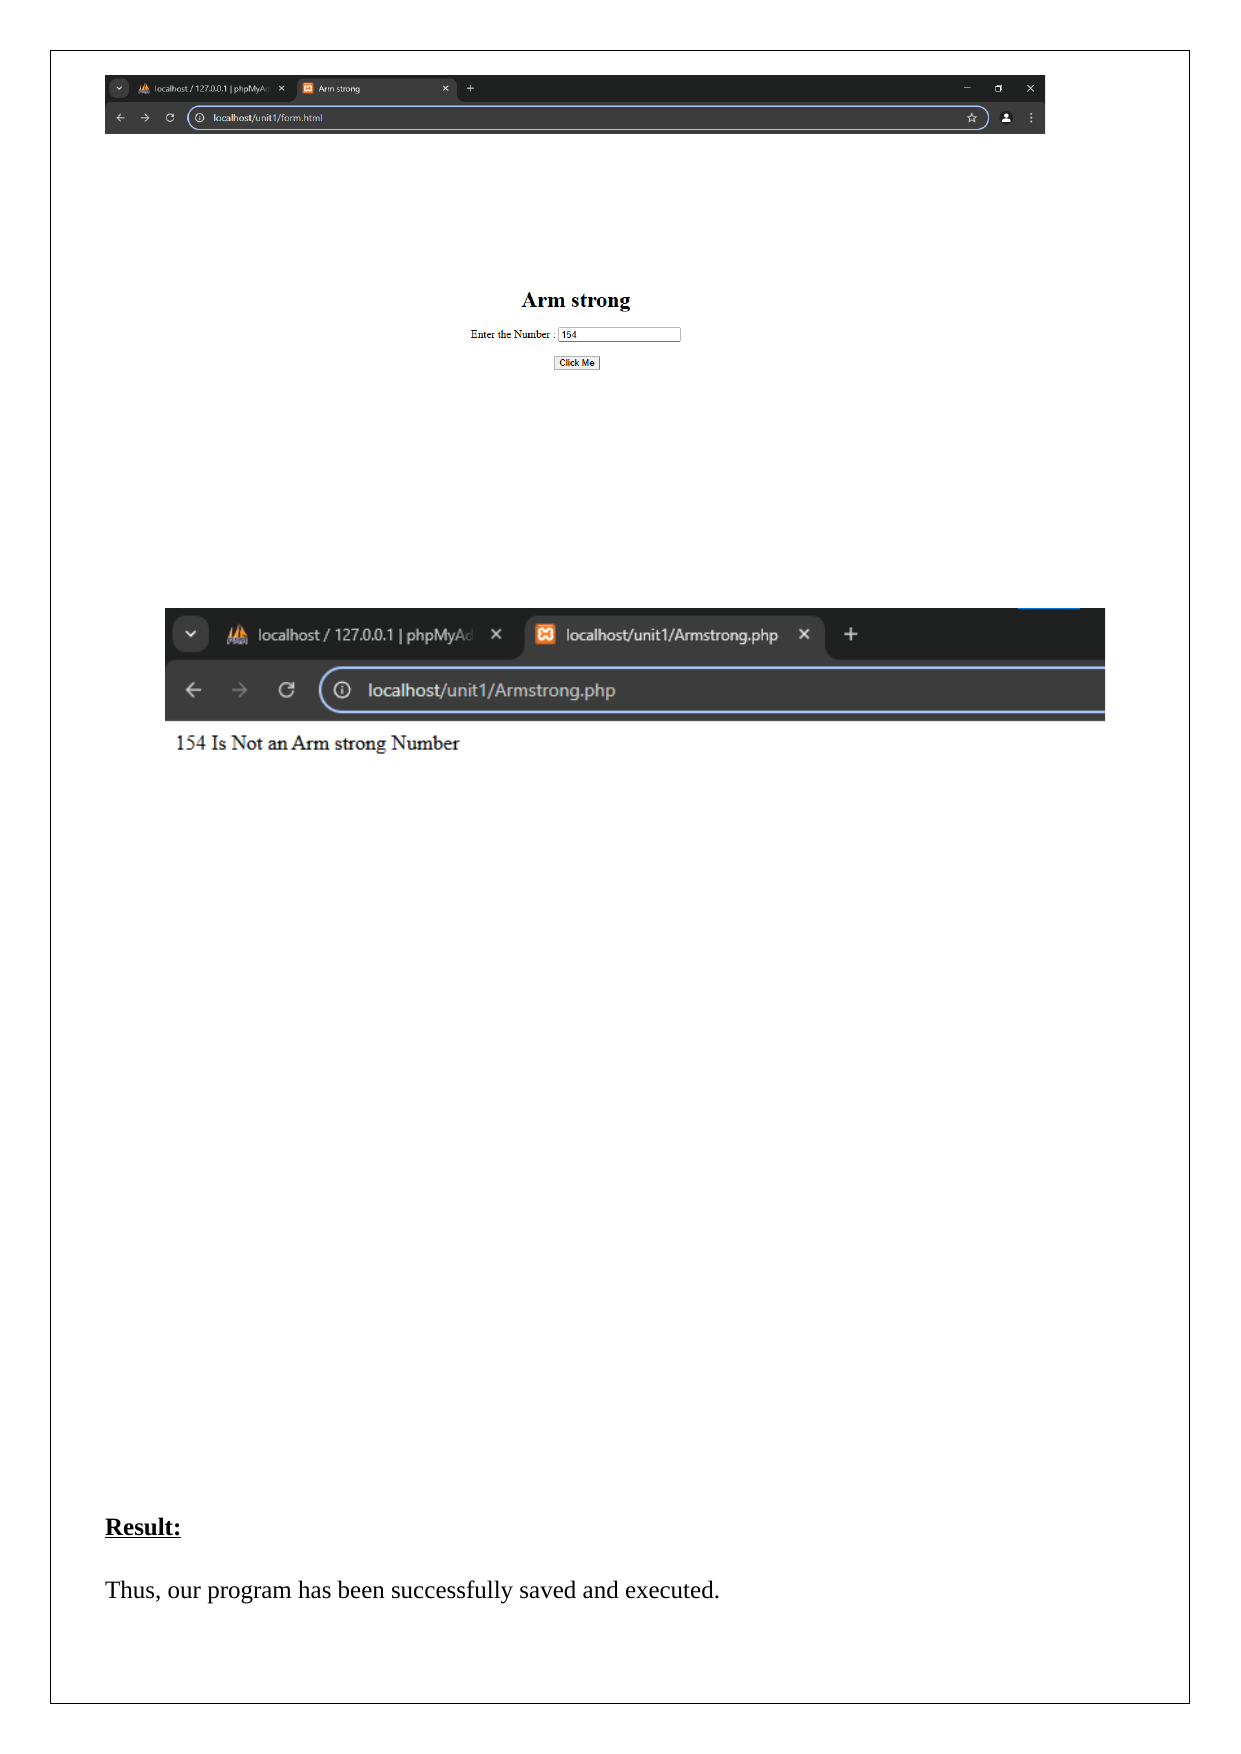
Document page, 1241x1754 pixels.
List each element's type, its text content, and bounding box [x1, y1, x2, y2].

picture [105, 75, 1046, 576]
picture [165, 608, 1106, 906]
text Result: [105, 1512, 1165, 1541]
text Thus, our program has been successfully saved and executed. [105, 1576, 1165, 1604]
